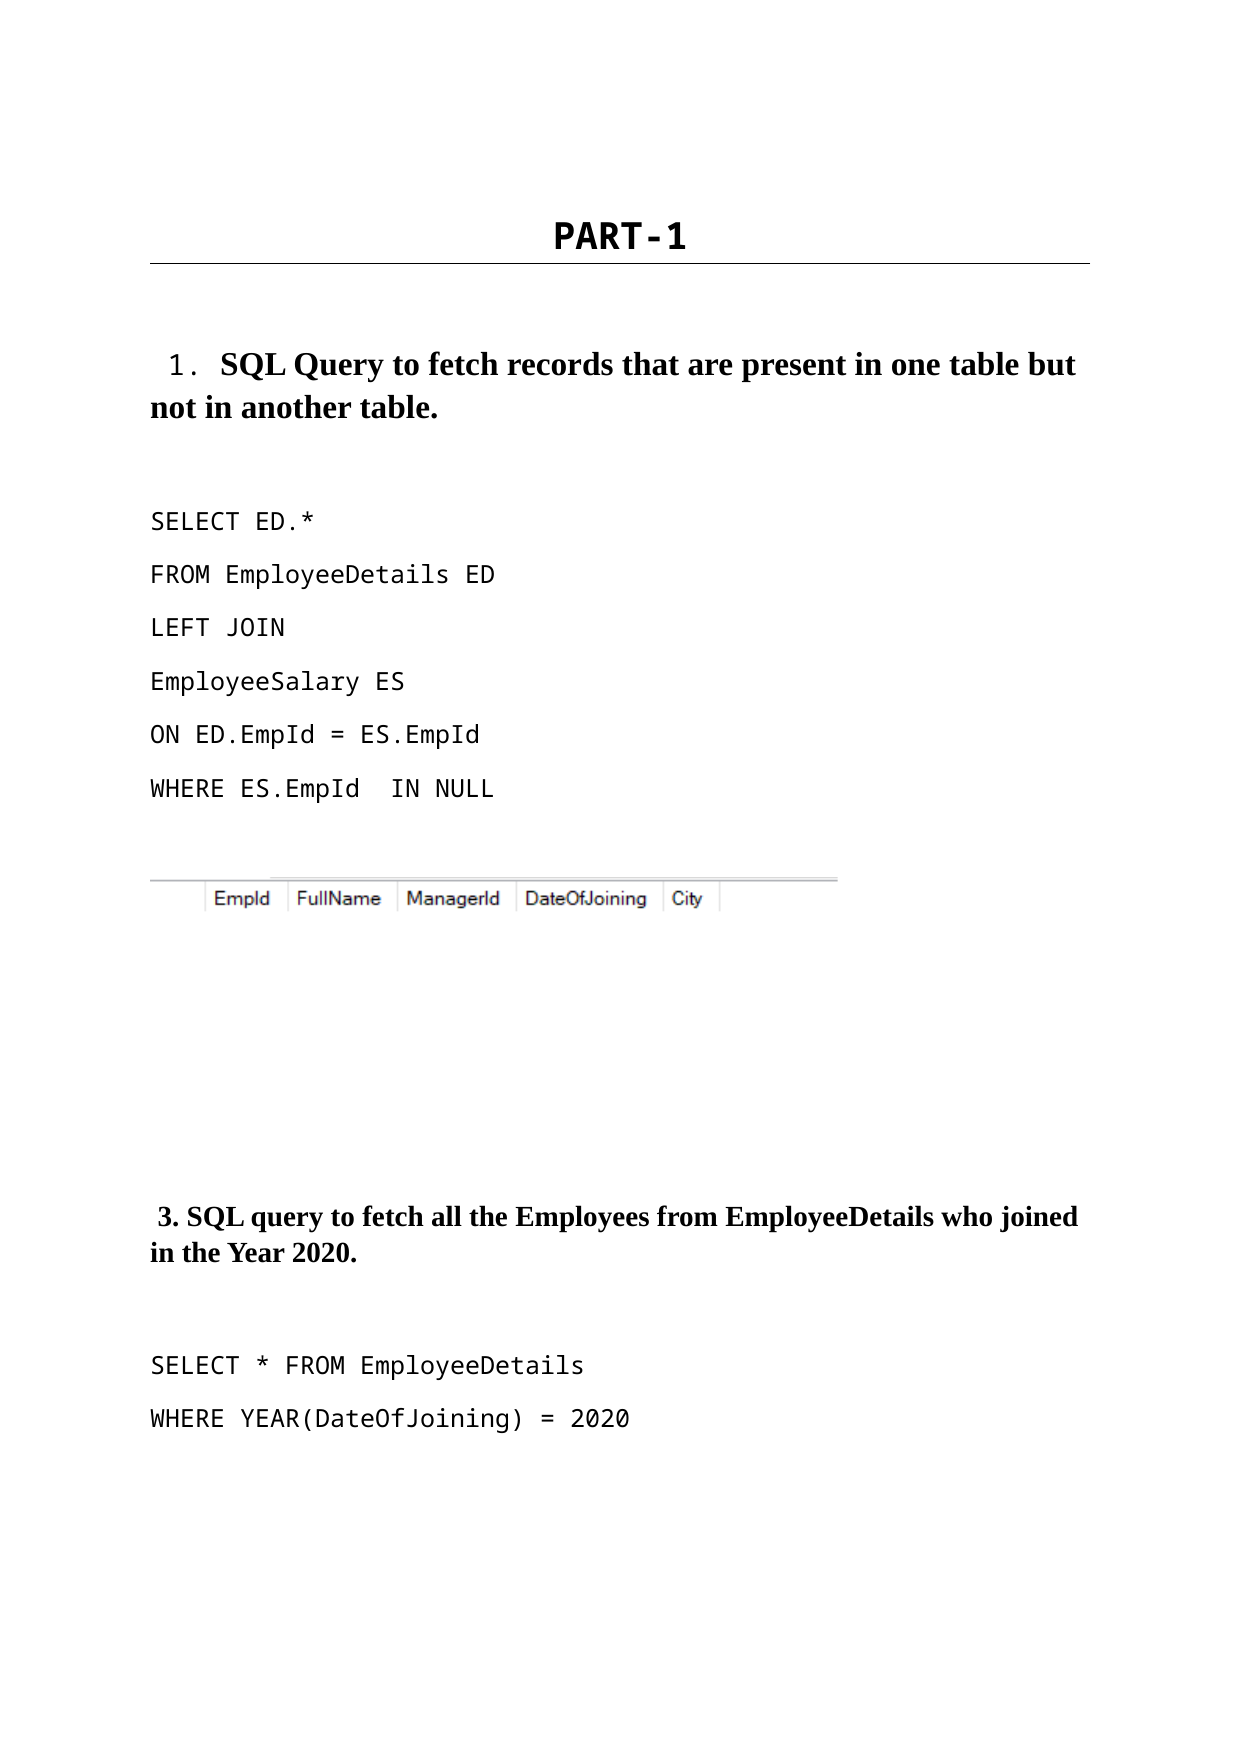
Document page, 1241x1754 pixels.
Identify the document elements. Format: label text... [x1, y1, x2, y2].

picture [150, 877, 838, 1128]
text WHERE ES.EmpId IN NULL [150, 770, 1090, 804]
text LEFT JOIN [150, 610, 1090, 644]
text 1. SQL Query to fetch records that are present in one table but not in another table. [150, 344, 1090, 425]
text EmployeeSalary ES [150, 663, 1090, 697]
text 3. SQL query to fetch all the Employees from EmployeeDetails who joined in the Year 2020. [150, 1199, 1090, 1268]
text SELECT ED.* [150, 503, 1090, 537]
text FROM EmployeeDetails ED [150, 557, 1090, 591]
text WHERE YEAR(DateOfJoining) = 2020 [150, 1401, 1090, 1435]
text SELECT * FROM EmployeeDetails [150, 1347, 1090, 1381]
text ON ED.EmpId = ES.EmpId [150, 717, 1090, 751]
text PART-1 [150, 209, 1090, 263]
